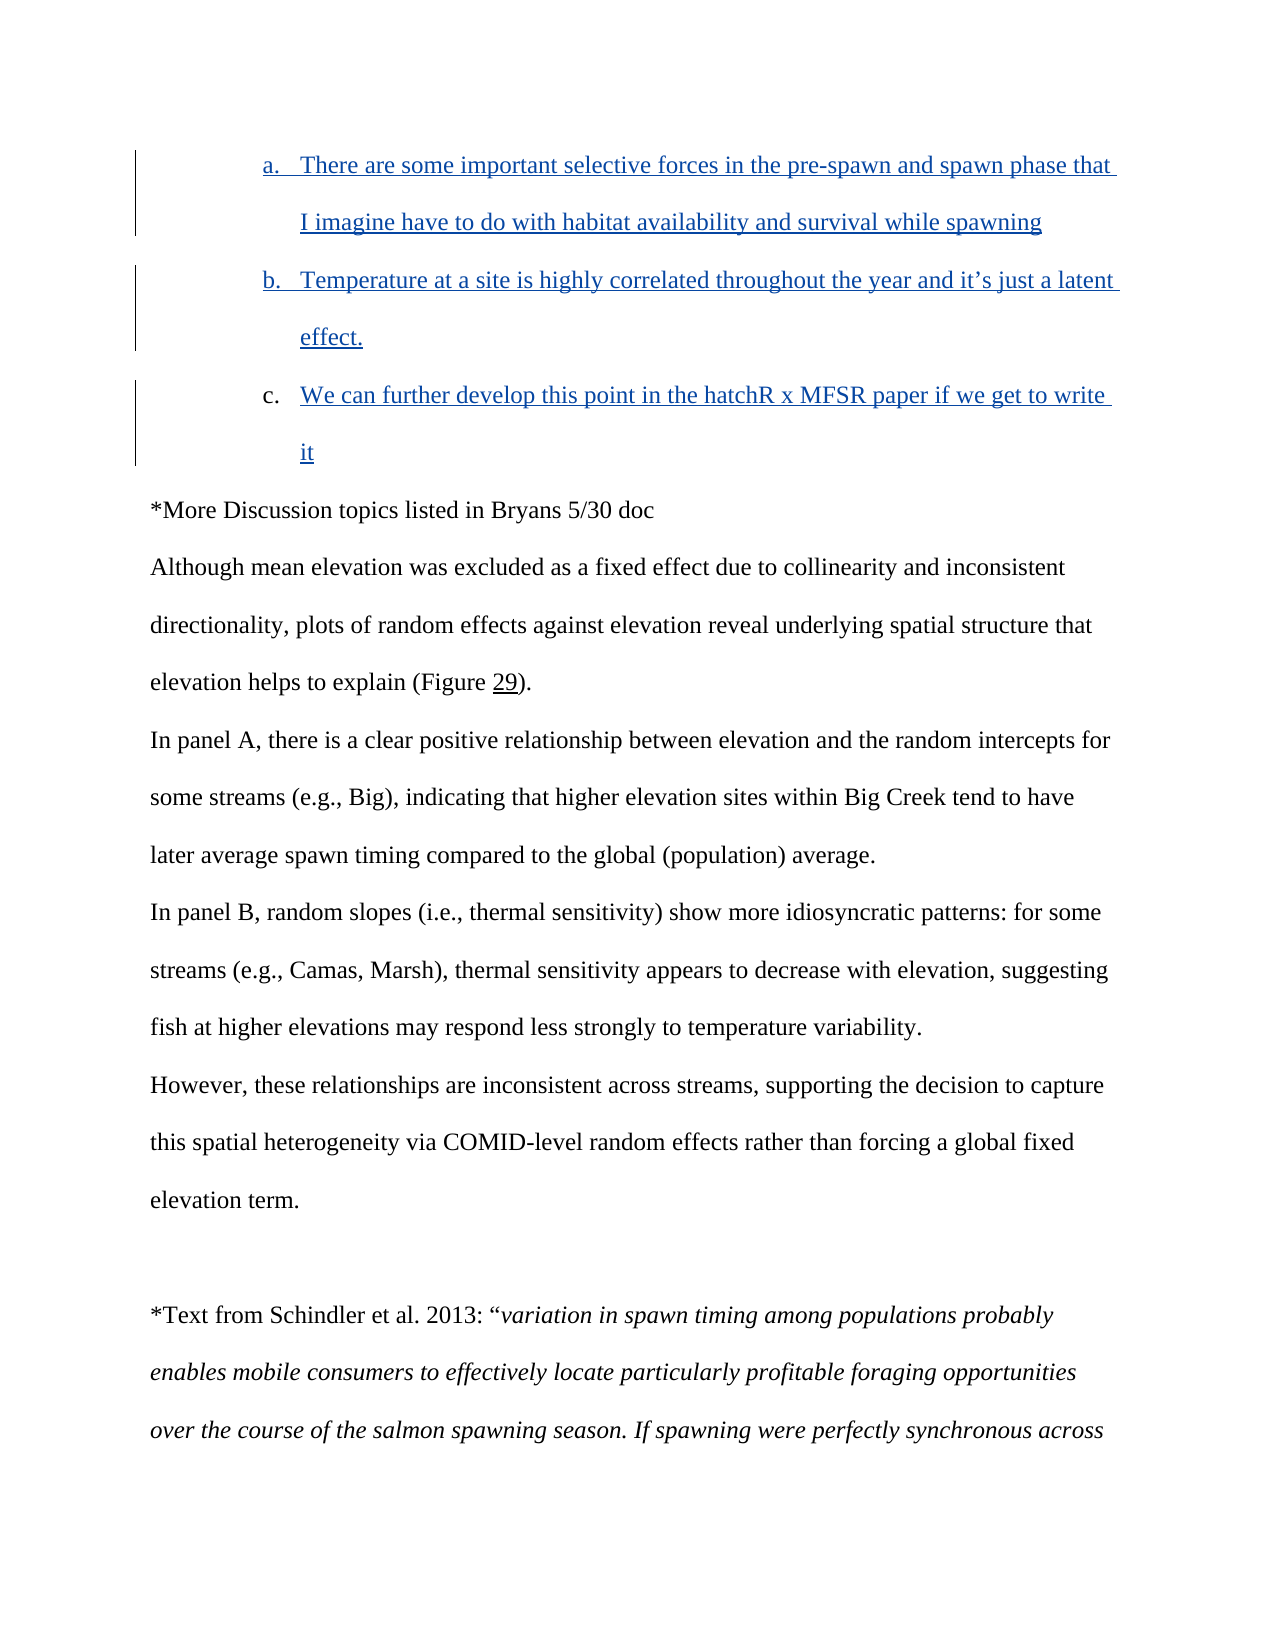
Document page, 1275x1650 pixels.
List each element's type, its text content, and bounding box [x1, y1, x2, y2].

text In panel A, there is a clear positive relationship between elevation and the random intercepts for some streams (e.g., Big), indicating that higher elevation sites within Big Creek tend to have later average spawn timing compared to the global (population) average. [150, 725, 1125, 869]
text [150, 1300, 1125, 1444]
text Although mean elevation was excluded as a fixed effect due to collinearity and inconsistent directionality, plots of random effects against elevation reveal underlying spatial structure that elevation helps to explain (Figure 29). [150, 552, 1125, 696]
text However, these relationships are inconsistent across streams, supporting the decision to capture this spatial heterogeneity via COMID-level random effects rather than forcing a global fixed elevation term. [150, 1070, 1125, 1214]
text In panel B, random slopes (i.e., thermal sensitivity) show more idiosyncratic patterns: for some streams (e.g., Camas, Marsh), thermal sensitivity appears to decrease with elevation, suggesting fish at higher elevations may respond less strongly to temperature variability. [150, 897, 1125, 1041]
text *More Discussion topics listed in Bryans 5/30 doc [150, 495, 1125, 524]
